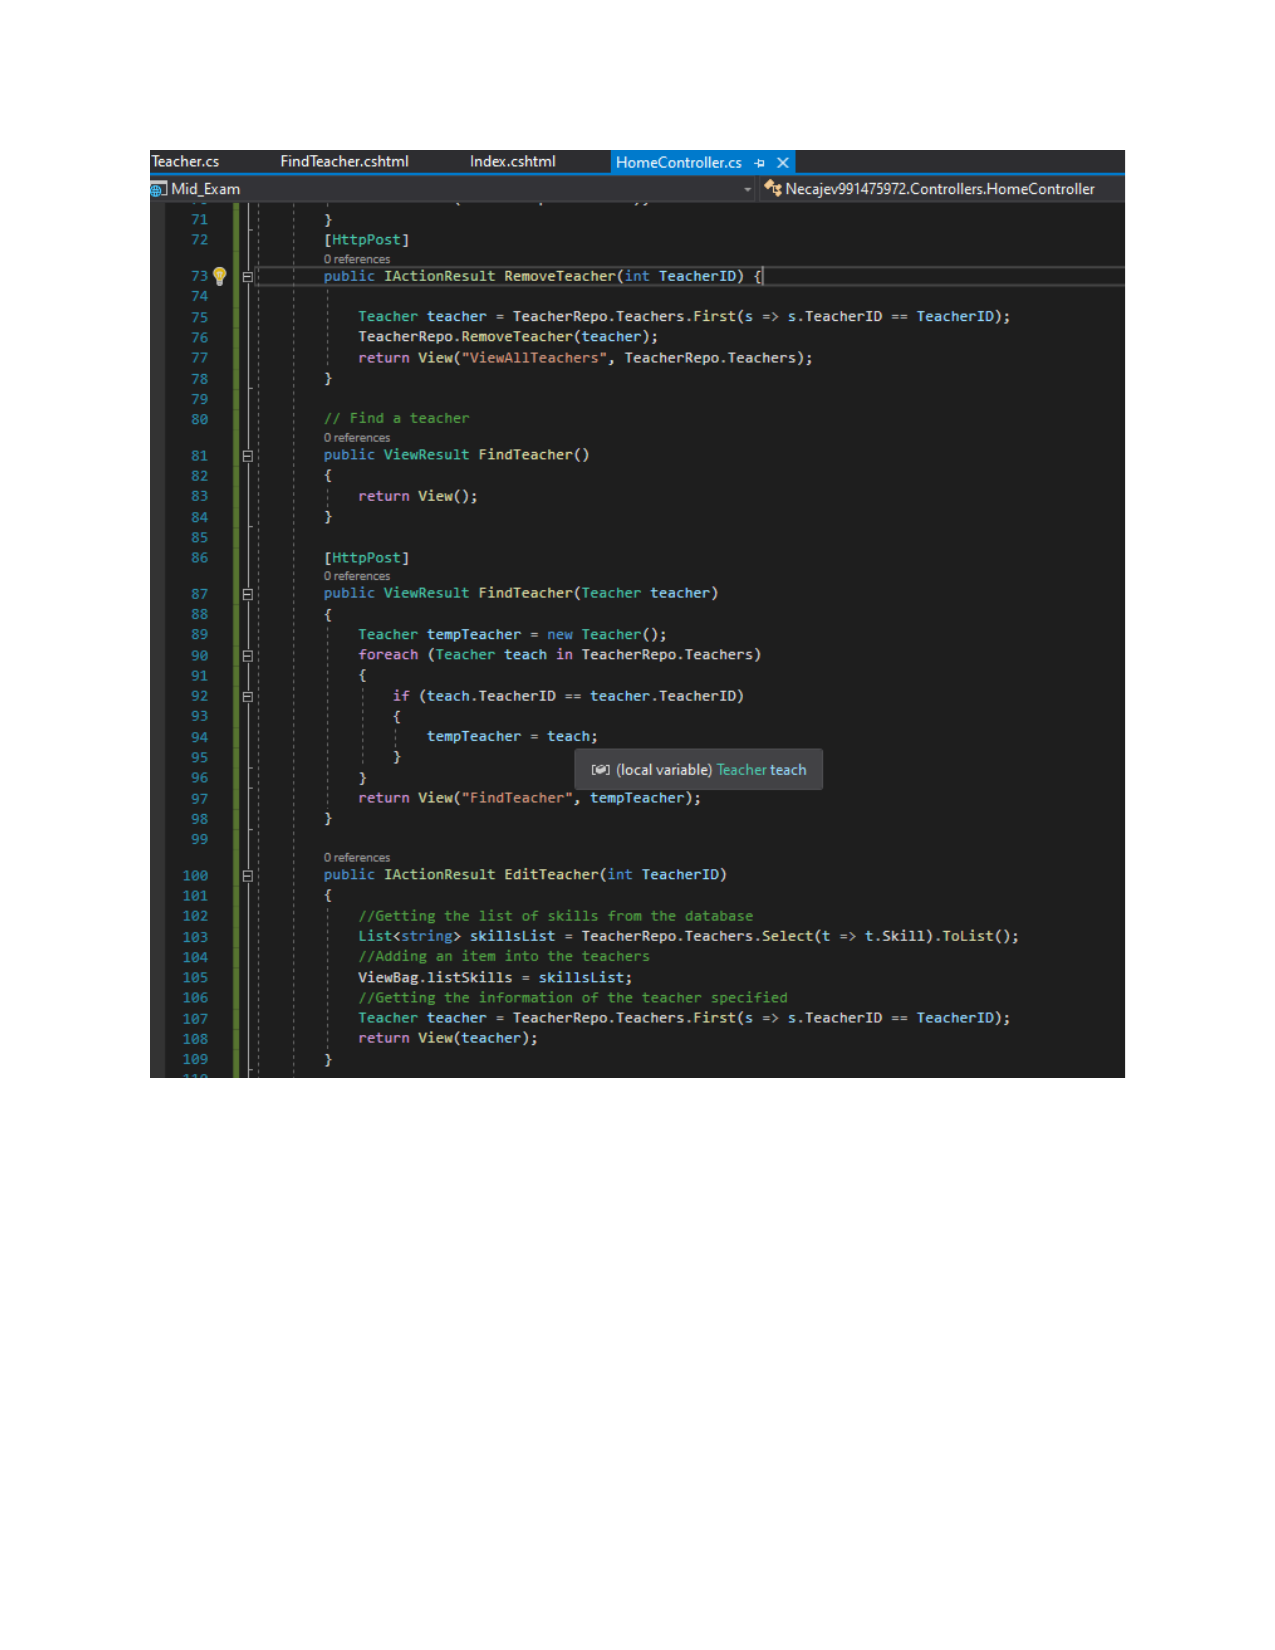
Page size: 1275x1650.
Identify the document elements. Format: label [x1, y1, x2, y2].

picture [150, 150, 1125, 1078]
